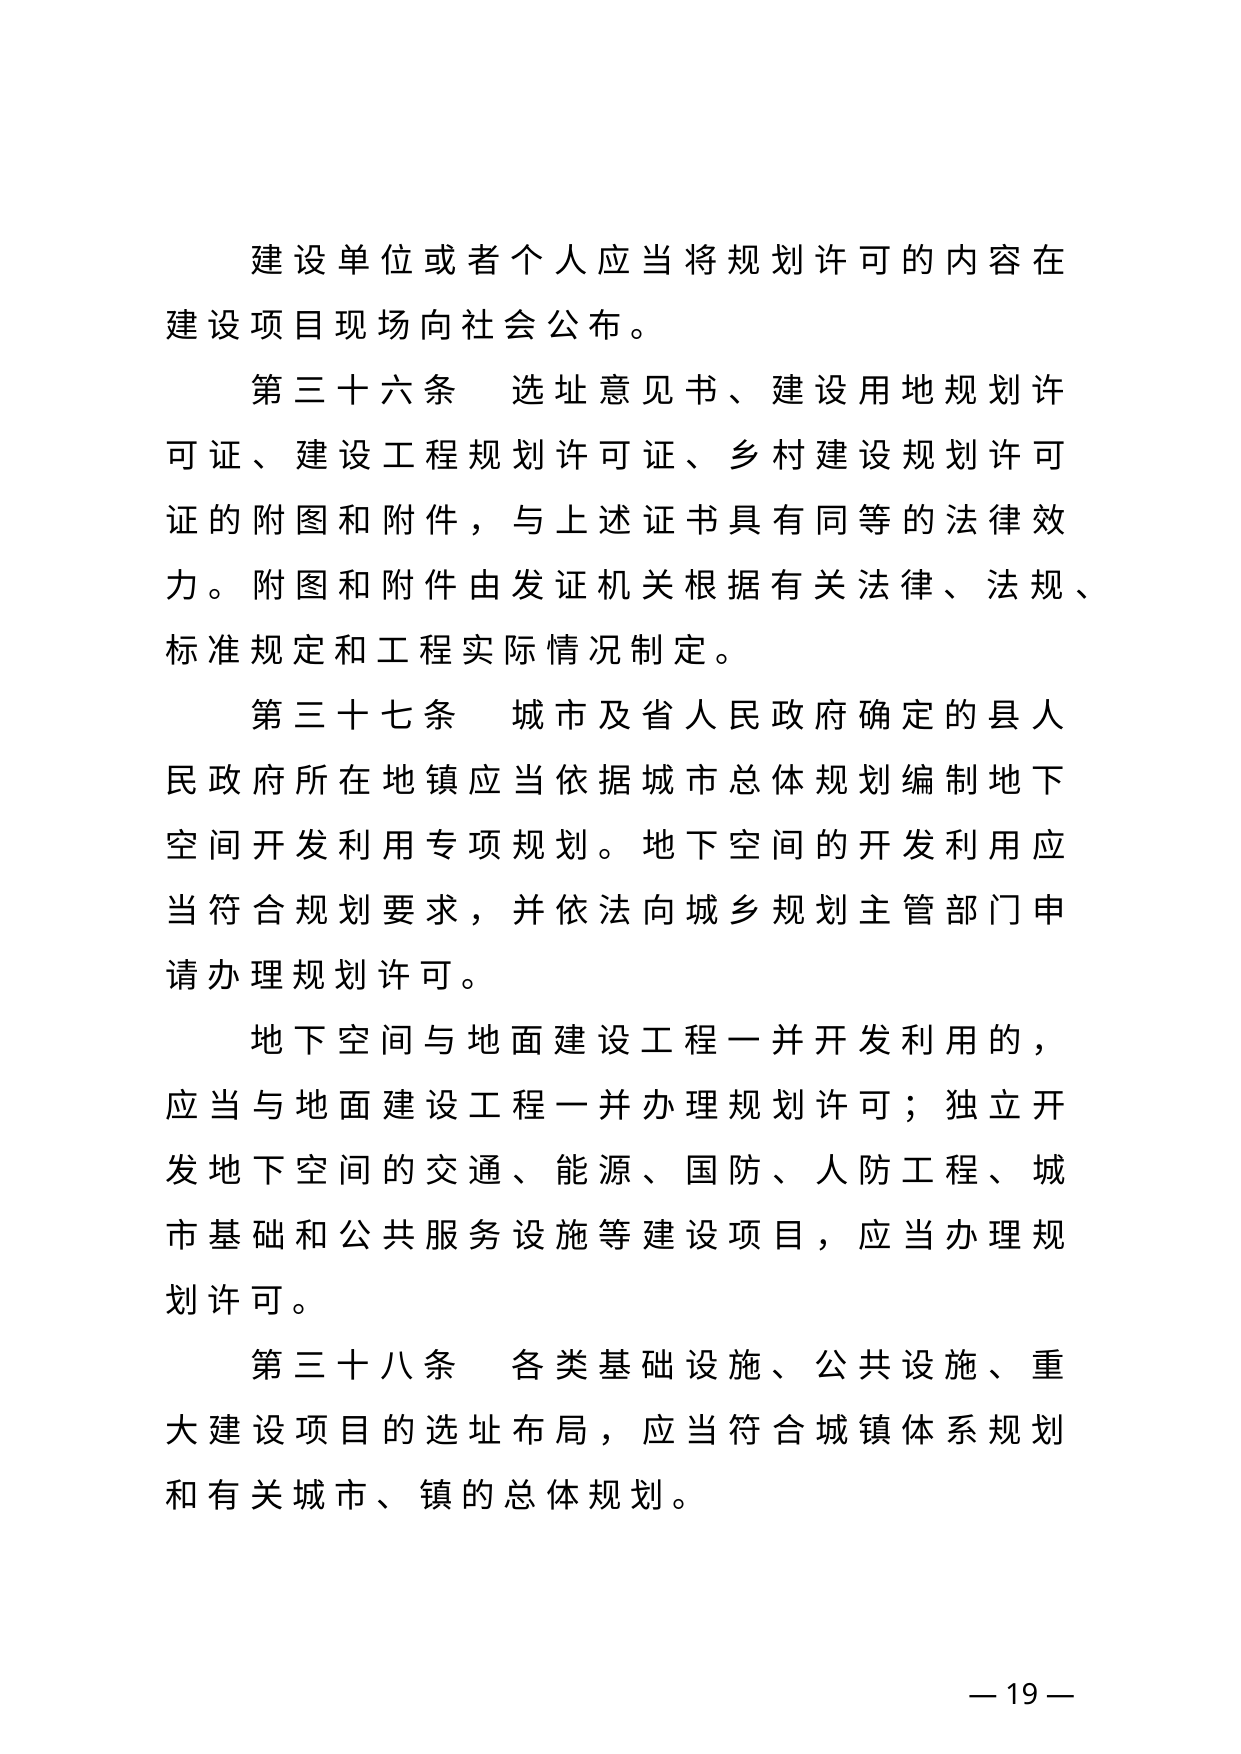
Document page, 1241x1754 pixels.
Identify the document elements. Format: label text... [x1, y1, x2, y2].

text 建设单位或者个人应当将规划许可的内容在建设项目现场向社会公布。 [165, 226, 1075, 356]
text 第三十八条 各类基础设施、公共设施、重大建设项目的选址布局，应当符合城镇体系规划和有关城市、镇的总体规划。 [165, 1331, 1075, 1526]
text 第三十七条 城市及省人民政府确定的县人民政府所在地镇应当依据城市总体规划编制地下空间开发利用专项规划。地下空间的开发利用应当符合规划要求，并依法向城乡规划主管部门申请办理规划许可。 [165, 681, 1075, 1006]
text 地下空间与地面建设工程一并开发利用的，应当与地面建设工程一并办理规划许可；独立开发地下空间的交通、能源、国防、人防工程、城市基础和公共服务设施等建设项目，应当办理规划许可。 [165, 1006, 1075, 1331]
text 第三十六条 选址意见书、建设用地规划许可证、建设工程规划许可证、乡村建设规划许可证的附图和附件，与上述证书具有同等的法律效力。附图和附件由发证机关根据有关法律、法规、标准规定和工程实际情况制定。 [165, 356, 1075, 681]
